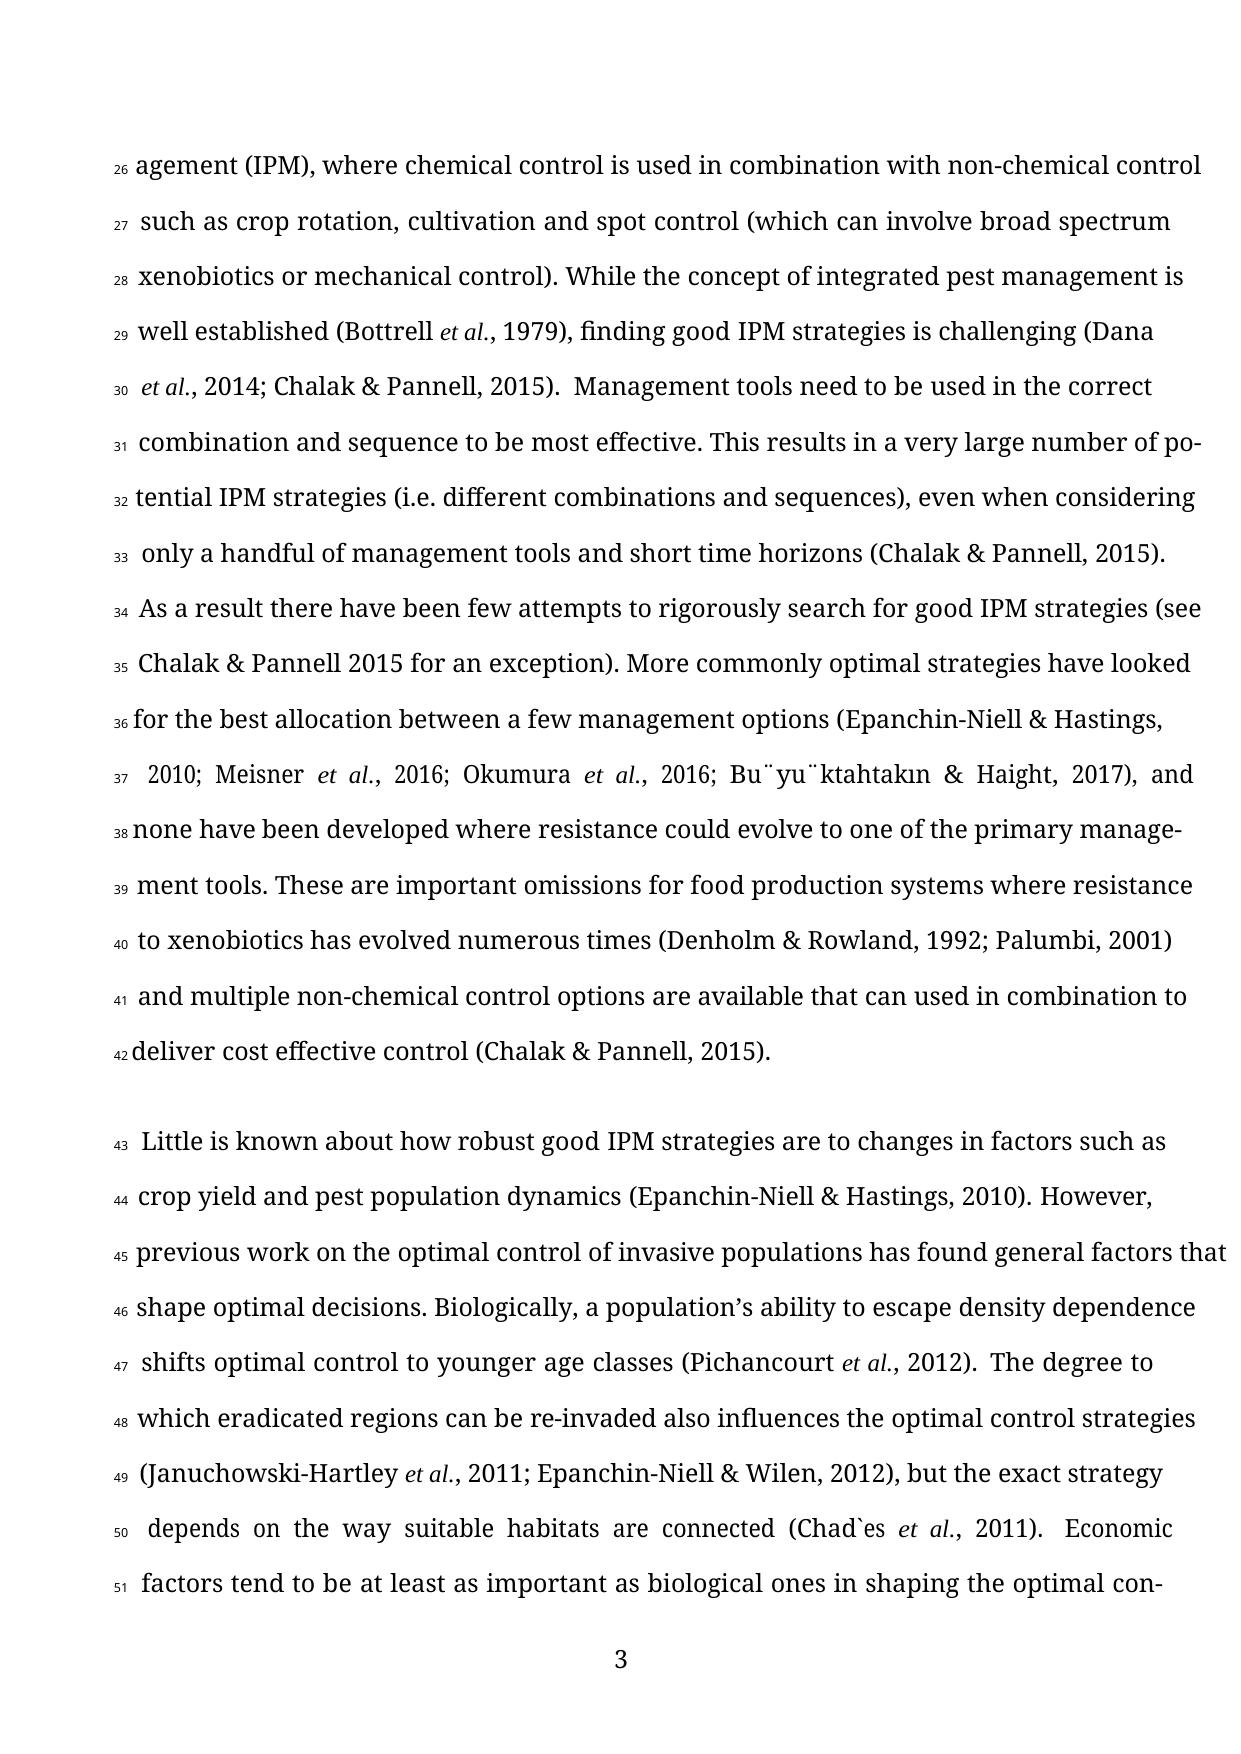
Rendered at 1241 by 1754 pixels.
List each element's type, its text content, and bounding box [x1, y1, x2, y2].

text 36 for the best allocation between a few management options (Epanchin-Niell & Hastings, [114, 702, 1240, 736]
text 33 only a handful of management tools and short time horizons (Chalak & Pannell, 2015). [114, 535, 1240, 569]
text 38 none have been developed where resistance could evolve to one of the primary manage- [114, 812, 1240, 846]
text 31 combination and sequence to be most effective. This results in a very large number of po- [114, 424, 1240, 458]
text 51 factors tend to be at least as important as biological ones in shaping the optimal con- [114, 1566, 1240, 1600]
text 28 xenobiotics or mechanical control). While the concept of integrated pest management is [114, 259, 1240, 293]
text 45 previous work on the optimal control of invasive populations has found general factors that [114, 1234, 1240, 1268]
text 32 tential IPM strategies (i.e. different combinations and sequences), even when considering [114, 480, 1240, 514]
text 30 et al., 2014; Chalak & Pannell, 2015). Management tools need to be used in the correct [114, 369, 1240, 403]
text 48 which eradicated regions can be re-invaded also influences the optimal control strategies [114, 1400, 1240, 1434]
text 26 agement (IPM), where chemical control is used in combination with non-chemical control [114, 148, 1240, 182]
text 47 shifts optimal control to younger age classes (Pichancourt et al., 2012). The degree to [114, 1345, 1240, 1379]
text 46 shape optimal decisions. Biologically, a population’s ability to escape density dependence [114, 1290, 1240, 1324]
text 39 ment tools. These are important omissions for food production systems where resistance [114, 867, 1240, 902]
text 42 deliver cost effective control (Chalak & Pannell, 2015). [114, 1034, 1240, 1068]
text 40 to xenobiotics has evolved numerous times (Denholm & Rowland, 1992; Palumbi, 2001) [114, 923, 1240, 957]
text 43 Little is known about how robust good IPM strategies are to changes in factors such as [114, 1123, 1240, 1158]
text 34 As a result there have been few attempts to rigorously search for good IPM strategies (see [114, 591, 1240, 625]
text 41 and multiple non-chemical control options are available that can used in combination to [114, 978, 1240, 1012]
text 44 crop yield and pest population dynamics (Epanchin-Niell & Hastings, 2010). However, [114, 1179, 1240, 1213]
text 49 (Januchowski-Hartley et al., 2011; Epanchin-Niell & Wilen, 2012), but the exact strategy [114, 1456, 1240, 1489]
text 50 depends on the way suitable habitats are connected (Chad`es et al., 2011). Economic [114, 1511, 1240, 1544]
text 29 well established (Bottrell et al., 1979), finding good IPM strategies is challenging (Dana [114, 314, 1240, 348]
text 35 Chalak & Pannell 2015 for an exception). More commonly optimal strategies have looked [114, 646, 1240, 680]
text 27 such as crop rotation, cultivation and spot control (which can involve broad spectrum [114, 203, 1240, 237]
text 37 2010; Meisner et al., 2016; Okumura et al., 2016; Bu¨yu¨ktahtakın & Haight, 2017), and [114, 757, 1240, 791]
